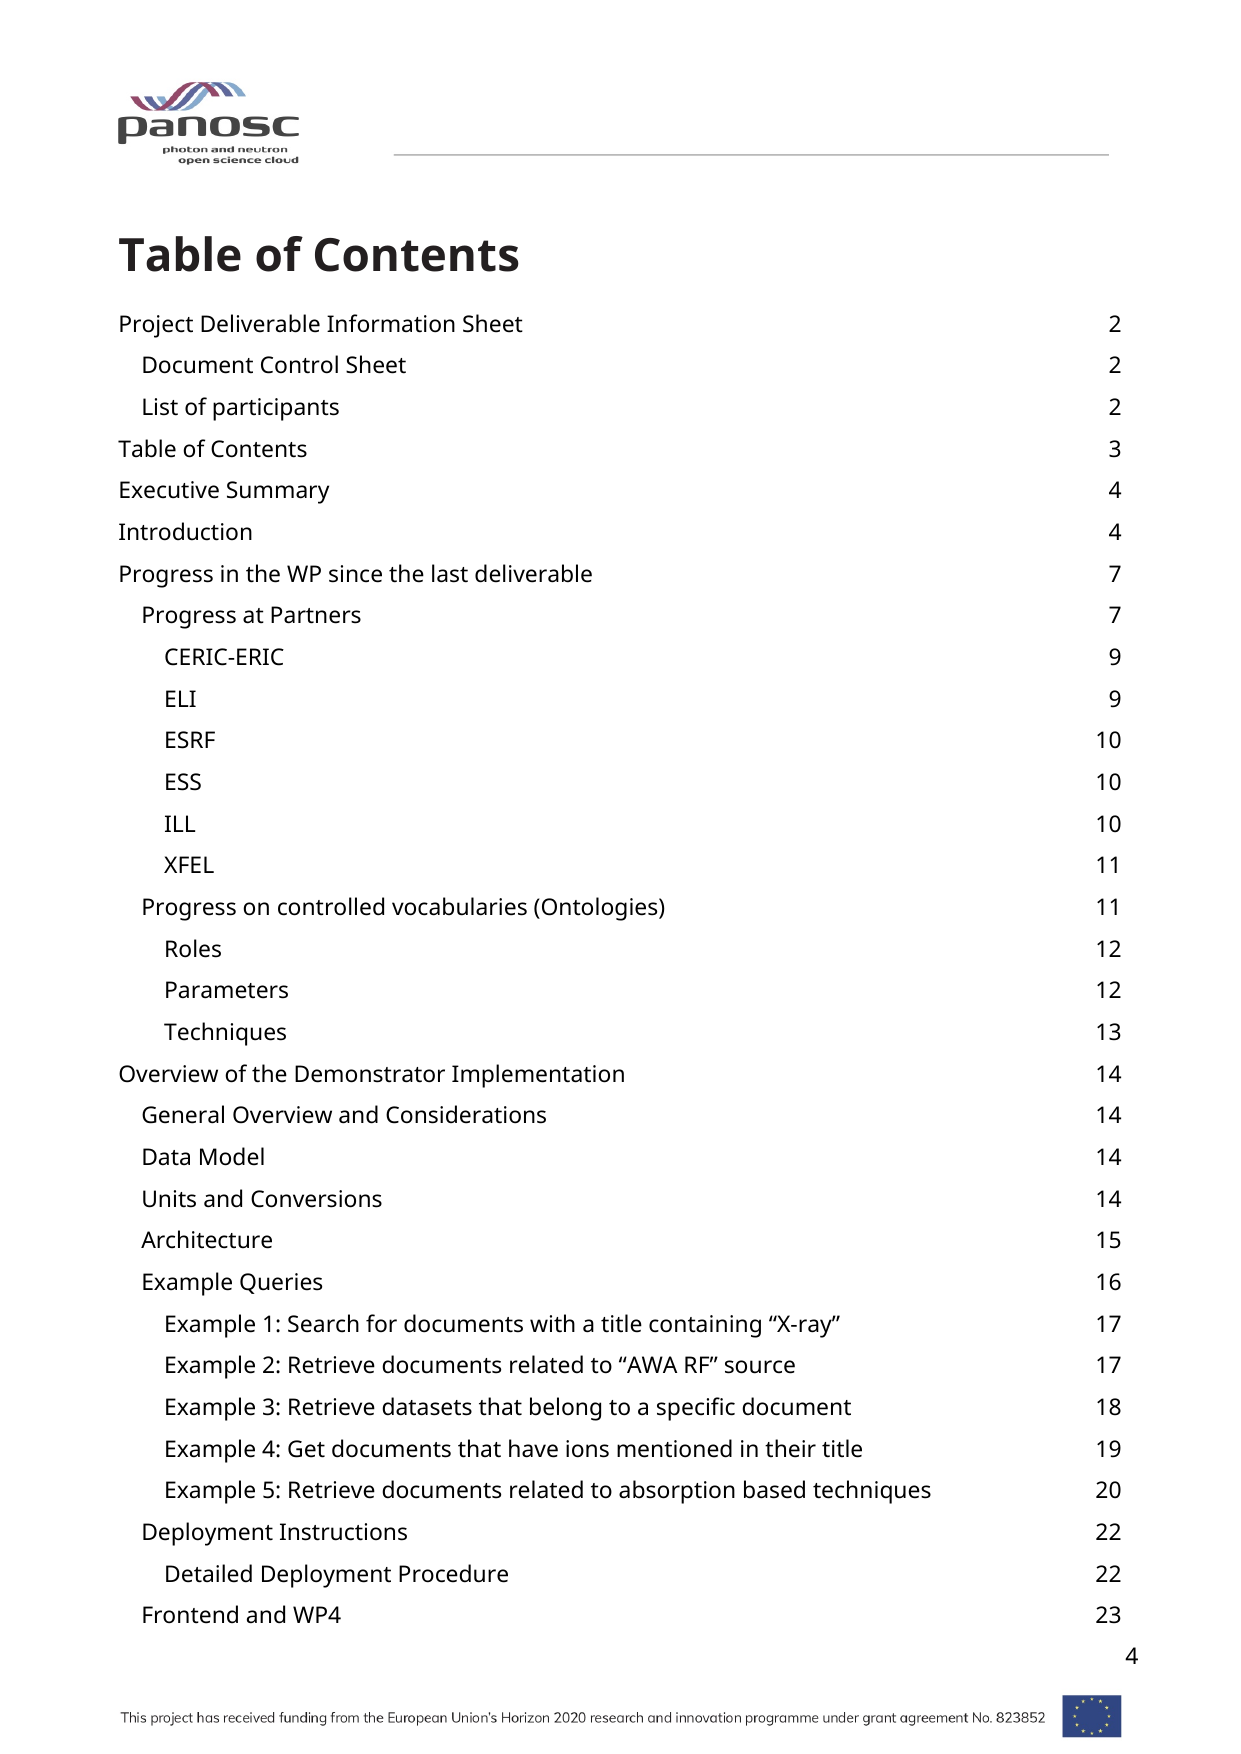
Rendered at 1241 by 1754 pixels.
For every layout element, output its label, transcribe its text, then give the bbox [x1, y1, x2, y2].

text Document Control Sheet 2 [141, 349, 1122, 381]
text General Overview and Considerations 14 [141, 1099, 1122, 1131]
text Example 1: Search for documents with a title containing “X-ray” 17 [164, 1308, 1122, 1339]
text Example Queries 16 [141, 1266, 1122, 1297]
text Introduction 4 [118, 516, 1122, 547]
text ESRF 10 [164, 724, 1122, 756]
text Example 5: Retrieve documents related to absorption based techniques 20 [164, 1474, 1122, 1506]
subtitle Table of Contents [118, 222, 1122, 285]
text Deployment Instructions 22 [141, 1516, 1122, 1547]
text Example 2: Retrieve documents related to “AWA RF” source 17 [164, 1349, 1122, 1381]
text Techniques 13 [164, 1016, 1122, 1047]
text ILL 10 [164, 808, 1122, 839]
text Frontend and WP4 23 [141, 1599, 1122, 1631]
text Progress at Partners 7 [141, 599, 1122, 631]
picture [118, 60, 1109, 193]
text Overview of the Demonstrator Implementation 14 [118, 1058, 1122, 1089]
text Executive Summary 4 [118, 474, 1122, 506]
text Project Deliverable Information Sheet 2 [118, 308, 1122, 339]
text Progress on controlled vocabularies (Ontologies) 11 [141, 891, 1122, 922]
text Detailed Deployment Procedure 22 [164, 1558, 1122, 1589]
picture [118, 1679, 1122, 1754]
text CERIC-ERIC 9 [164, 641, 1122, 672]
text Example 4: Get documents that have ions mentioned in their title 19 [164, 1433, 1122, 1464]
text Architecture 15 [141, 1224, 1122, 1256]
text XFEL 11 [164, 849, 1122, 881]
text Table of Contents 3 [118, 433, 1122, 464]
text Units and Conversions 14 [141, 1183, 1122, 1214]
text Example 3: Retrieve datasets that belong to a specific document 18 [164, 1391, 1122, 1422]
text Roles 12 [164, 933, 1122, 964]
text Progress in the WP since the last deliverable 7 [118, 558, 1122, 589]
text Parameters 12 [164, 974, 1122, 1006]
text Data Model 14 [141, 1141, 1122, 1172]
text ELI 9 [164, 683, 1122, 714]
text ESS 10 [164, 766, 1122, 797]
text List of participants 2 [141, 391, 1122, 422]
